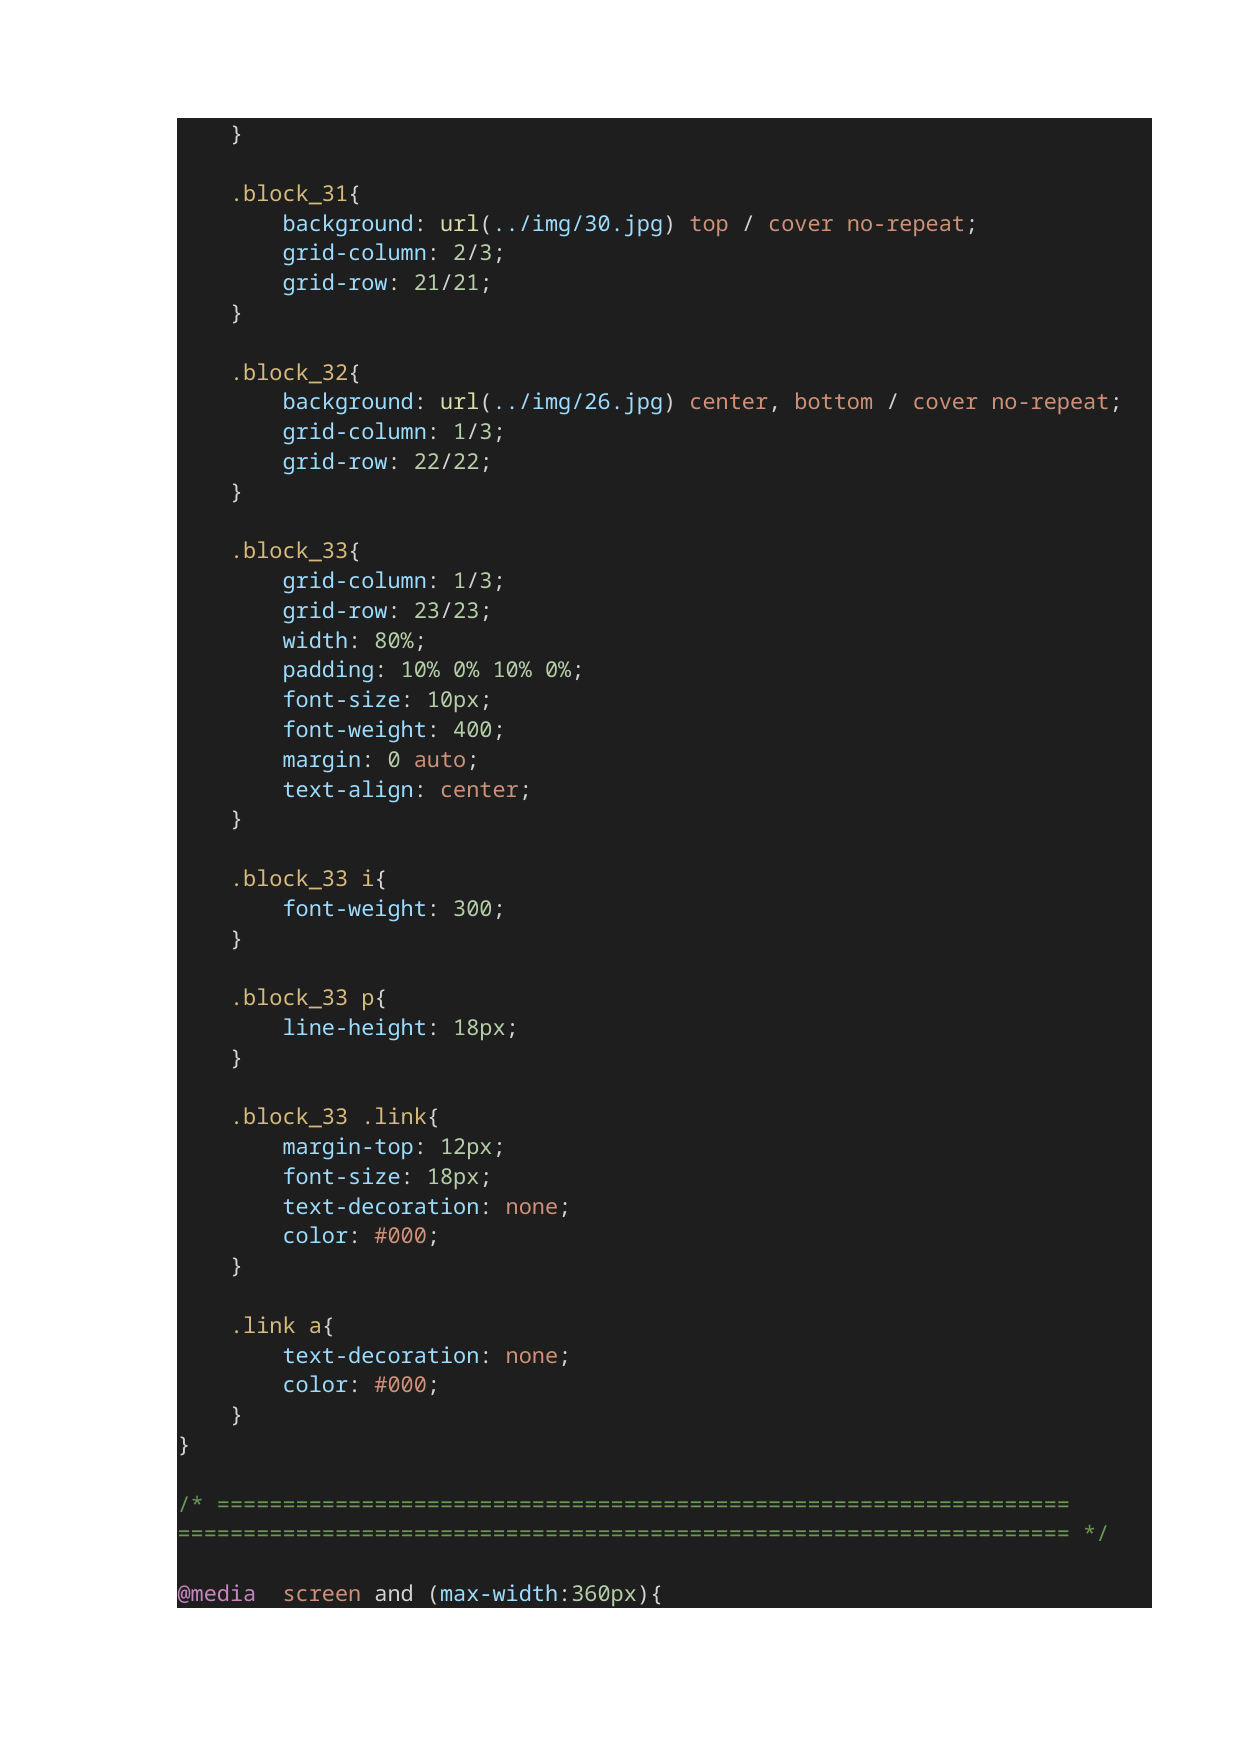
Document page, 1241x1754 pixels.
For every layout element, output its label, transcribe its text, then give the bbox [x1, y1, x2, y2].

text } [177, 476, 1152, 505]
text } [177, 297, 1152, 327]
text margin-top: 12px; [177, 1131, 1152, 1161]
text background: url(../img/30.jpg) top / cover no-repeat; [177, 207, 1152, 237]
text .link a{ [177, 1310, 1152, 1339]
text .block_32{ [177, 356, 1152, 386]
text text-align: center; [177, 773, 1152, 803]
text text-decoration: none; [177, 1339, 1152, 1369]
text color: #000; [177, 1369, 1152, 1399]
text background: url(../img/26.jpg) center, bottom / cover no-repeat; [177, 386, 1152, 416]
text .block_31{ [177, 178, 1152, 207]
text grid-column: 1/3; [177, 416, 1152, 446]
text .block_33 .link{ [177, 1101, 1152, 1131]
text font-size: 10px; [177, 684, 1152, 714]
text .block_33 p{ [177, 982, 1152, 1012]
text grid-row: 22/22; [177, 446, 1152, 476]
text .block_33{ [177, 535, 1152, 565]
text text-decoration: none; [177, 1191, 1152, 1220]
text } [177, 1042, 1152, 1071]
text .block_33 i{ [177, 863, 1152, 893]
text width: 80%; [177, 624, 1152, 654]
text } [177, 803, 1152, 833]
text grid-column: 1/3; [177, 565, 1152, 595]
text margin: 0 auto; [177, 744, 1152, 773]
text } [177, 1429, 1152, 1459]
text grid-row: 21/21; [177, 267, 1152, 297]
text font-weight: 400; [177, 714, 1152, 744]
text font-size: 18px; [177, 1161, 1152, 1191]
text grid-row: 23/23; [177, 595, 1152, 624]
text /* ================================================================= [177, 1488, 1152, 1518]
text } [177, 118, 1152, 148]
text ==================================================================== */ [177, 1518, 1152, 1548]
text } [177, 1250, 1152, 1280]
text color: #000; [177, 1220, 1152, 1250]
text font-weight: 300; [177, 893, 1152, 922]
text } [177, 922, 1152, 952]
text padding: 10% 0% 10% 0%; [177, 654, 1152, 684]
text line-height: 18px; [177, 1012, 1152, 1042]
text @media screen and (max-width:360px){ [177, 1578, 1152, 1608]
text grid-column: 2/3; [177, 237, 1152, 267]
text } [177, 1399, 1152, 1429]
